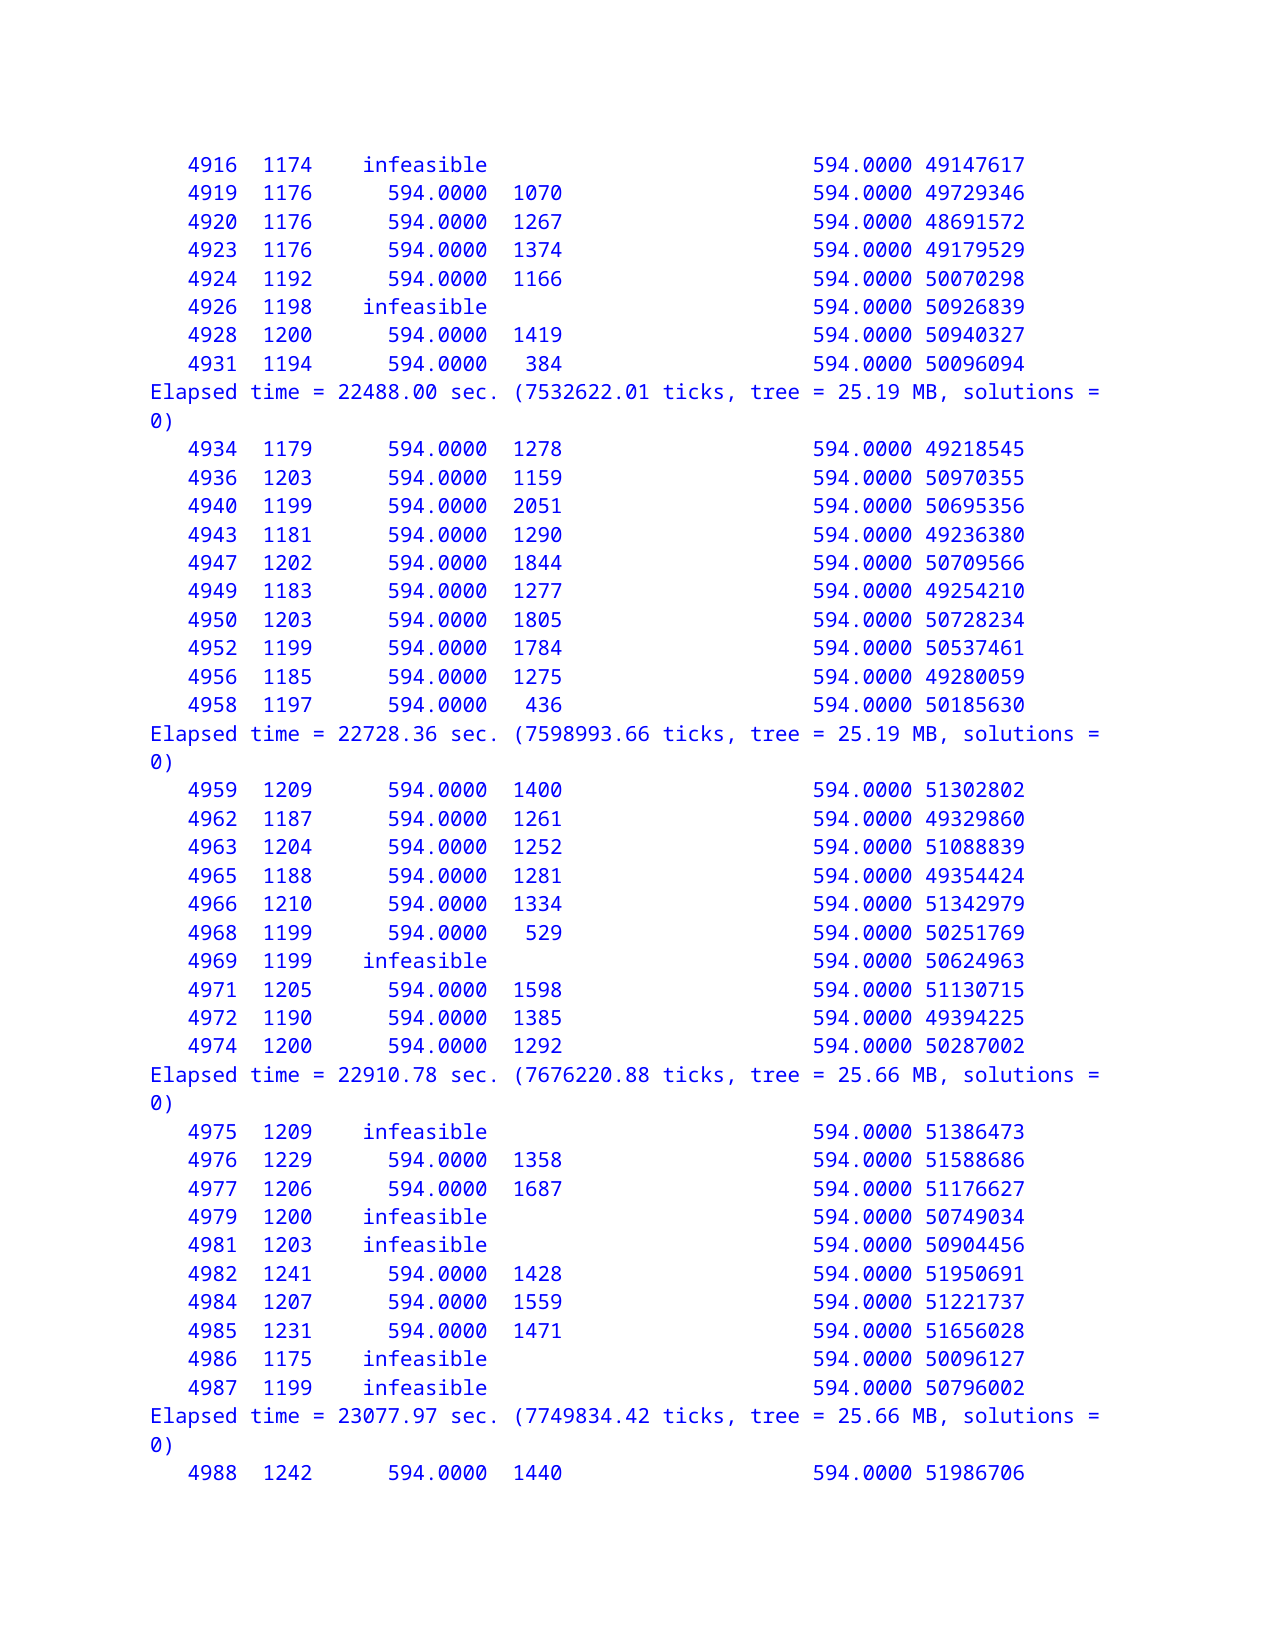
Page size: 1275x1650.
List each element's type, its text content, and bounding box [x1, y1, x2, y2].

text 4981 1203 infeasible 594.0000 50904456 [150, 1231, 1125, 1259]
text 4974 1200 594.0000 1292 594.0000 50287002 [150, 1032, 1125, 1060]
text Elapsed time = 22728.36 sec. (7598993.66 ticks, tree = 25.19 MB, solutions = 0) [150, 719, 1125, 776]
text 4936 1203 594.0000 1159 594.0000 50970355 [150, 463, 1125, 491]
text 4949 1183 594.0000 1277 594.0000 49254210 [150, 577, 1125, 605]
text 4952 1199 594.0000 1784 594.0000 50537461 [150, 633, 1125, 662]
text 4926 1198 infeasible 594.0000 50926839 [150, 292, 1125, 321]
text 4959 1209 594.0000 1400 594.0000 51302802 [150, 776, 1125, 804]
text Elapsed time = 22910.78 sec. (7676220.88 ticks, tree = 25.66 MB, solutions = 0) [150, 1060, 1125, 1117]
text 4986 1175 infeasible 594.0000 50096127 [150, 1344, 1125, 1373]
text 4934 1179 594.0000 1278 594.0000 49218545 [150, 434, 1125, 463]
text Elapsed time = 22488.00 sec. (7532622.01 ticks, tree = 25.19 MB, solutions = 0) [150, 377, 1125, 434]
text 4923 1176 594.0000 1374 594.0000 49179529 [150, 235, 1125, 264]
text 4976 1229 594.0000 1358 594.0000 51588686 [150, 1145, 1125, 1174]
text 4966 1210 594.0000 1334 594.0000 51342979 [150, 889, 1125, 918]
text 4943 1181 594.0000 1290 594.0000 49236380 [150, 520, 1125, 548]
text 4979 1200 infeasible 594.0000 50749034 [150, 1202, 1125, 1231]
text 4982 1241 594.0000 1428 594.0000 51950691 [150, 1259, 1125, 1287]
text 4965 1188 594.0000 1281 594.0000 49354424 [150, 861, 1125, 889]
text 4987 1199 infeasible 594.0000 50796002 [150, 1373, 1125, 1401]
text 4968 1199 594.0000 529 594.0000 50251769 [150, 918, 1125, 946]
text 4947 1202 594.0000 1844 594.0000 50709566 [150, 548, 1125, 577]
text 4940 1199 594.0000 2051 594.0000 50695356 [150, 491, 1125, 520]
text 4972 1190 594.0000 1385 594.0000 49394225 [150, 1003, 1125, 1032]
text 4984 1207 594.0000 1559 594.0000 51221737 [150, 1287, 1125, 1316]
text 4971 1205 594.0000 1598 594.0000 51130715 [150, 975, 1125, 1003]
text 4928 1200 594.0000 1419 594.0000 50940327 [150, 321, 1125, 349]
text 4956 1185 594.0000 1275 594.0000 49280059 [150, 662, 1125, 690]
text 4924 1192 594.0000 1166 594.0000 50070298 [150, 264, 1125, 292]
text Elapsed time = 23077.97 sec. (7749834.42 ticks, tree = 25.66 MB, solutions = 0) [150, 1401, 1125, 1458]
text 4962 1187 594.0000 1261 594.0000 49329860 [150, 804, 1125, 832]
text 4958 1197 594.0000 436 594.0000 50185630 [150, 690, 1125, 719]
text 4988 1242 594.0000 1440 594.0000 51986706 [150, 1458, 1125, 1487]
text 4950 1203 594.0000 1805 594.0000 50728234 [150, 605, 1125, 633]
text 4916 1174 infeasible 594.0000 49147617 [150, 150, 1125, 178]
text 4985 1231 594.0000 1471 594.0000 51656028 [150, 1316, 1125, 1344]
text 4920 1176 594.0000 1267 594.0000 48691572 [150, 207, 1125, 235]
text 4963 1204 594.0000 1252 594.0000 51088839 [150, 832, 1125, 861]
text 4931 1194 594.0000 384 594.0000 50096094 [150, 349, 1125, 377]
text 4977 1206 594.0000 1687 594.0000 51176627 [150, 1174, 1125, 1202]
text 4975 1209 infeasible 594.0000 51386473 [150, 1117, 1125, 1145]
text 4969 1199 infeasible 594.0000 50624963 [150, 946, 1125, 975]
text 4919 1176 594.0000 1070 594.0000 49729346 [150, 178, 1125, 207]
